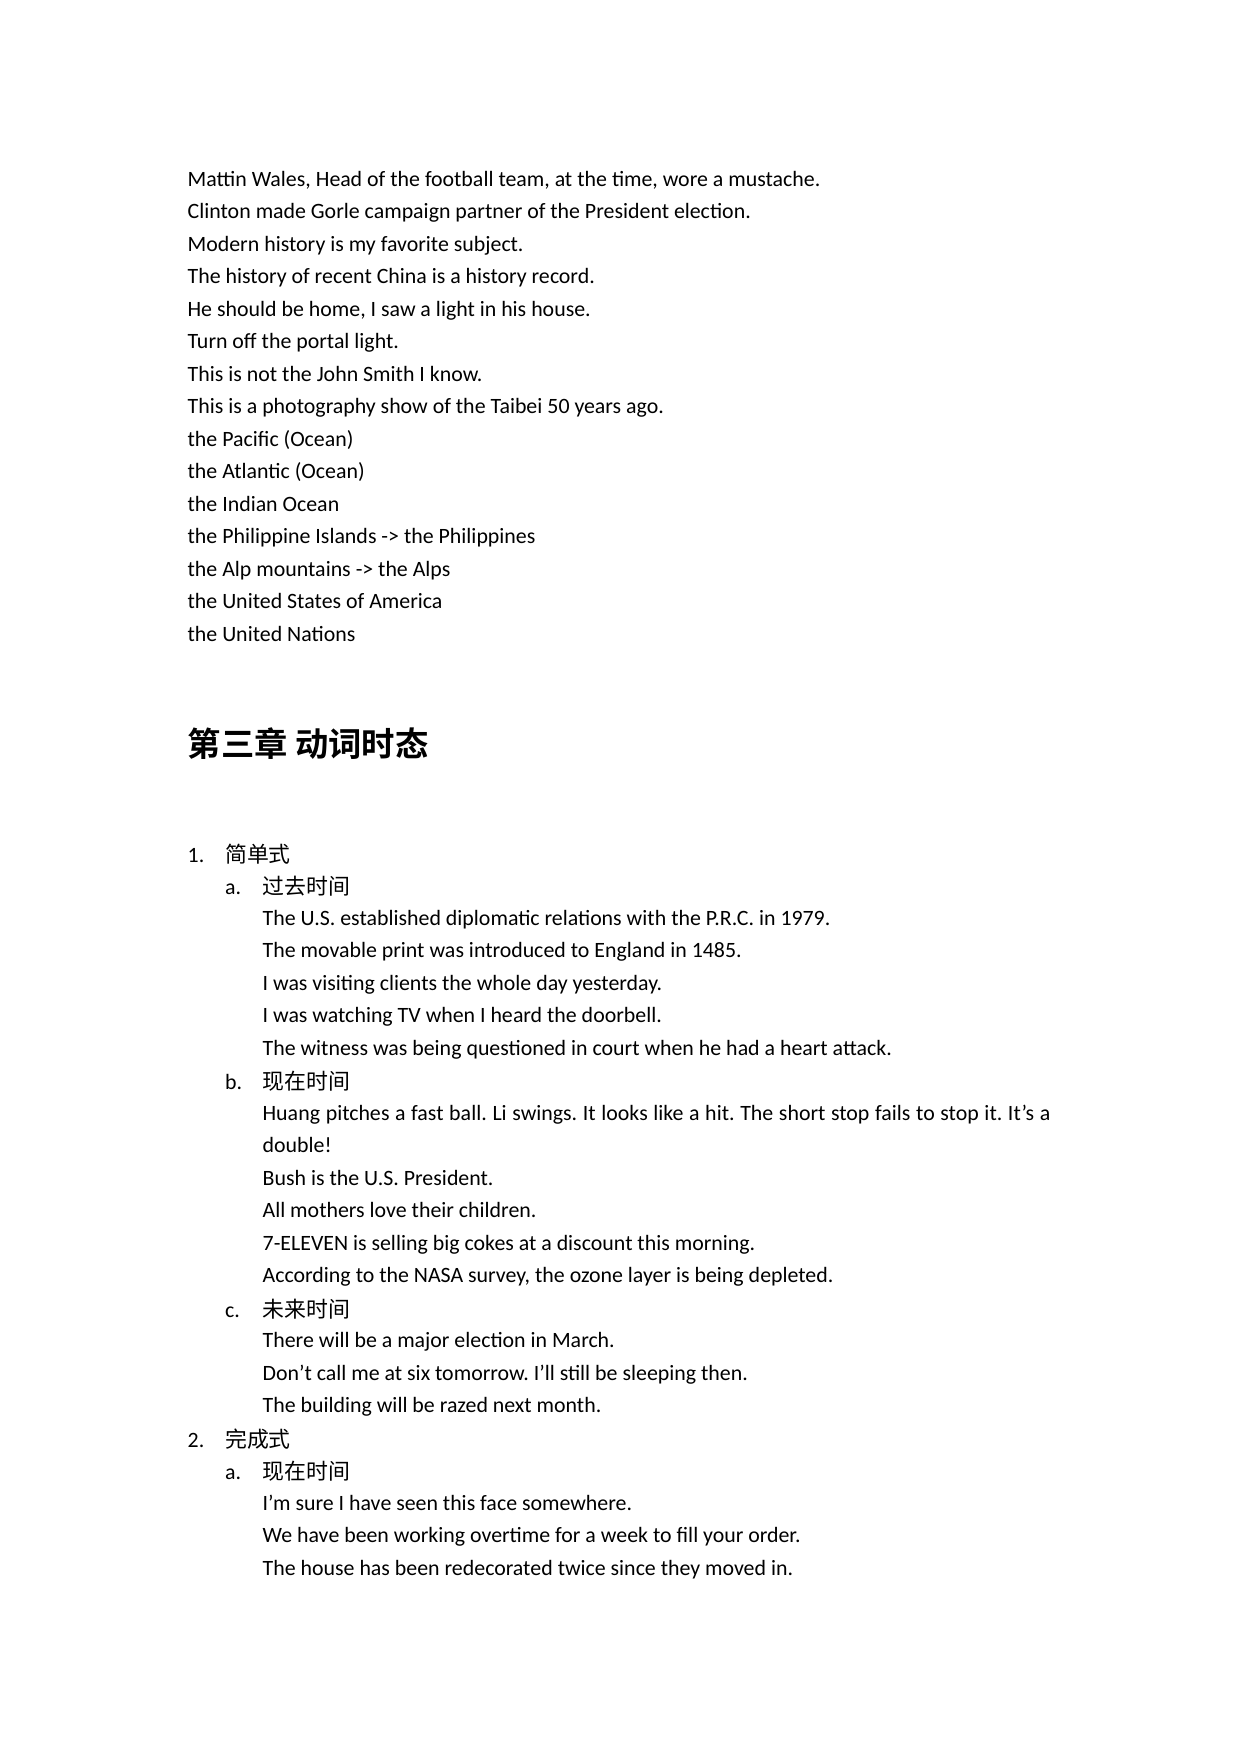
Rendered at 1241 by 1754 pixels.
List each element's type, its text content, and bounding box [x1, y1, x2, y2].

list The movable print was introduced to England in 1485. [262, 934, 1053, 966]
list All mothers love their children. [262, 1194, 1053, 1226]
text the Alp mountains -> the Alps [187, 552, 1053, 584]
list Huang pitches a fast ball. Li swings. It looks like a hit. The short stop fails to stop it. It’s a double! [262, 1096, 1053, 1161]
text Turn off the portal light. [187, 324, 1053, 357]
list We have been working overtime for a week to fill your order. [262, 1519, 1053, 1551]
text the Atlantic (Ocean) [187, 454, 1053, 487]
list I was visiting clients the whole day yesterday. [262, 966, 1053, 999]
text Mattin Wales, Head of the football team, at the time, wore a mustache. [187, 162, 1053, 194]
text the United Nations [187, 617, 1053, 649]
text The history of recent China is a history record. [187, 259, 1053, 292]
list There will be a major election in March. [262, 1324, 1053, 1356]
text He should be home, I saw a light in his house. [187, 292, 1053, 324]
list Don’t call me at six tomorrow. I’ll still be sleeping then. [262, 1356, 1053, 1389]
list The house has been redecorated twice since they moved in. [262, 1551, 1053, 1584]
list According to the NASA survey, the ozone layer is being depleted. [262, 1259, 1053, 1291]
subtitle 第三章 动词时态 [187, 709, 1053, 774]
text This is not the John Smith I know. [187, 357, 1053, 389]
list 未来时间 [225, 1291, 1053, 1324]
list 简单式 [187, 836, 1053, 869]
list The U.S. established diplomatic relations with the P.R.C. in 1979. [262, 901, 1053, 934]
text This is a photography show of the Taibei 50 years ago. [187, 389, 1053, 422]
list The building will be razed next month. [262, 1389, 1053, 1421]
list 7-ELEVEN is selling big cokes at a discount this morning. [262, 1226, 1053, 1259]
text the Philippine Islands -> the Philippines [187, 519, 1053, 552]
text Modern history is my favorite subject. [187, 227, 1053, 259]
list 现在时间 [225, 1454, 1053, 1486]
text Clinton made Gorle campaign partner of the President election. [187, 194, 1053, 227]
list Bush is the U.S. President. [262, 1161, 1053, 1194]
list I was watching TV when I heard the doorbell. [262, 999, 1053, 1031]
list The witness was being questioned in court when he had a heart attack. [262, 1031, 1053, 1064]
list I’m sure I have seen this face somewhere. [262, 1486, 1053, 1519]
text the Indian Ocean [187, 487, 1053, 519]
list 现在时间 [225, 1064, 1053, 1096]
list 过去时间 [225, 869, 1053, 901]
text the United States of America [187, 584, 1053, 617]
text the Pacific (Ocean) [187, 422, 1053, 454]
list 完成式 [187, 1421, 1053, 1454]
